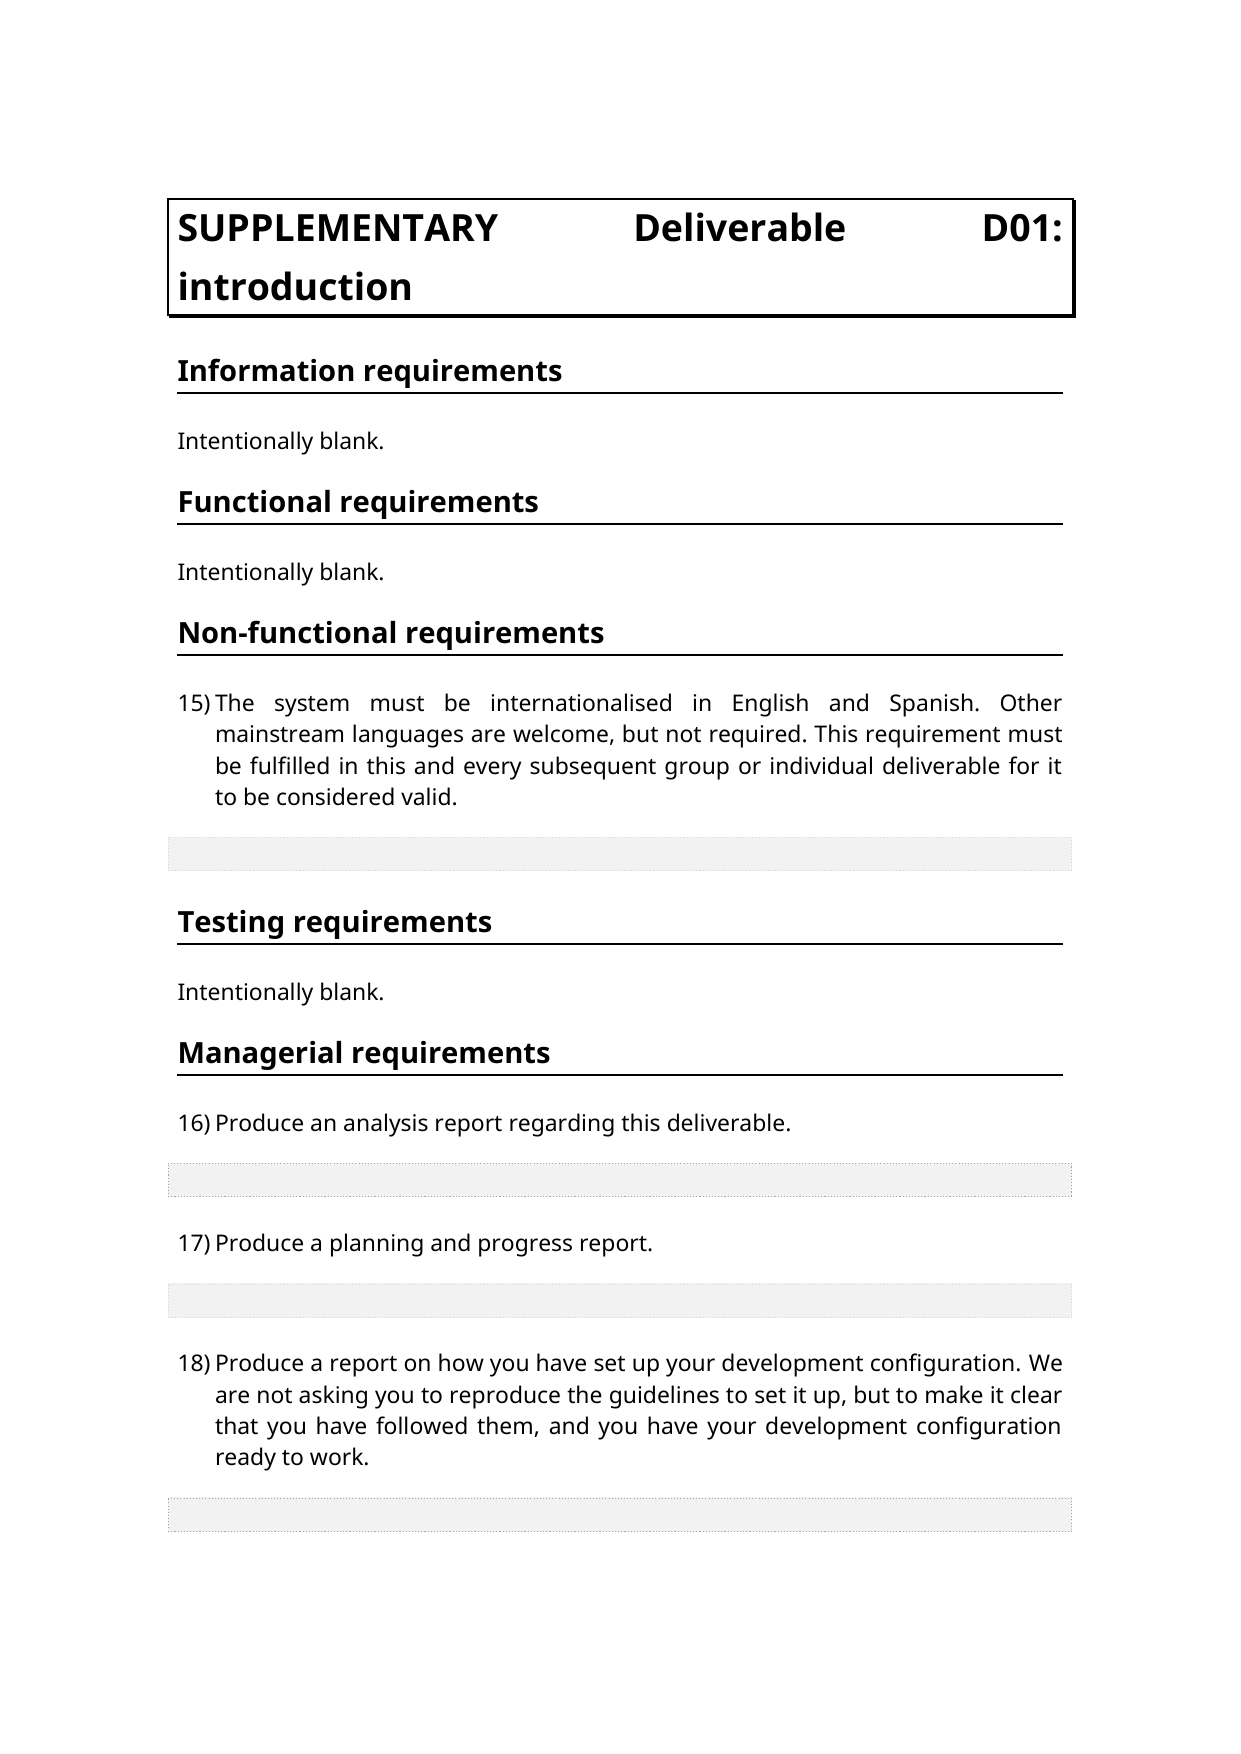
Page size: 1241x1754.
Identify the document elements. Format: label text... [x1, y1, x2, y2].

subtitle Functional requirements [177, 481, 1063, 523]
text Intentionally blank. [177, 556, 1063, 587]
subtitle Non-functional requirements [177, 612, 1063, 654]
list The system must be internationalised in English and Spanish. Other mainstream languages are welcome, but not required. This requirement must be fulfilled in this and every subsequent group or individual deliverable for it to be considered valid. [177, 687, 1063, 812]
subtitle Testing requirements [177, 901, 1063, 943]
list Produce a planning and progress report. [177, 1227, 1063, 1258]
subtitle Information requirements [177, 350, 1063, 392]
subtitle SUPPLEMENTARY Deliverable D01: introduction [169, 200, 1072, 314]
text Intentionally blank. [177, 425, 1063, 456]
list Produce a report on how you have set up your development configuration. We are not asking you to reproduce the guidelines to set it up, but to make it clear that you have followed them, and you have your development configuration ready to work. [177, 1347, 1063, 1472]
subtitle Managerial requirements [177, 1032, 1063, 1074]
list Produce an analysis report regarding this deliverable. [177, 1107, 1063, 1138]
text Intentionally blank. [177, 976, 1063, 1007]
